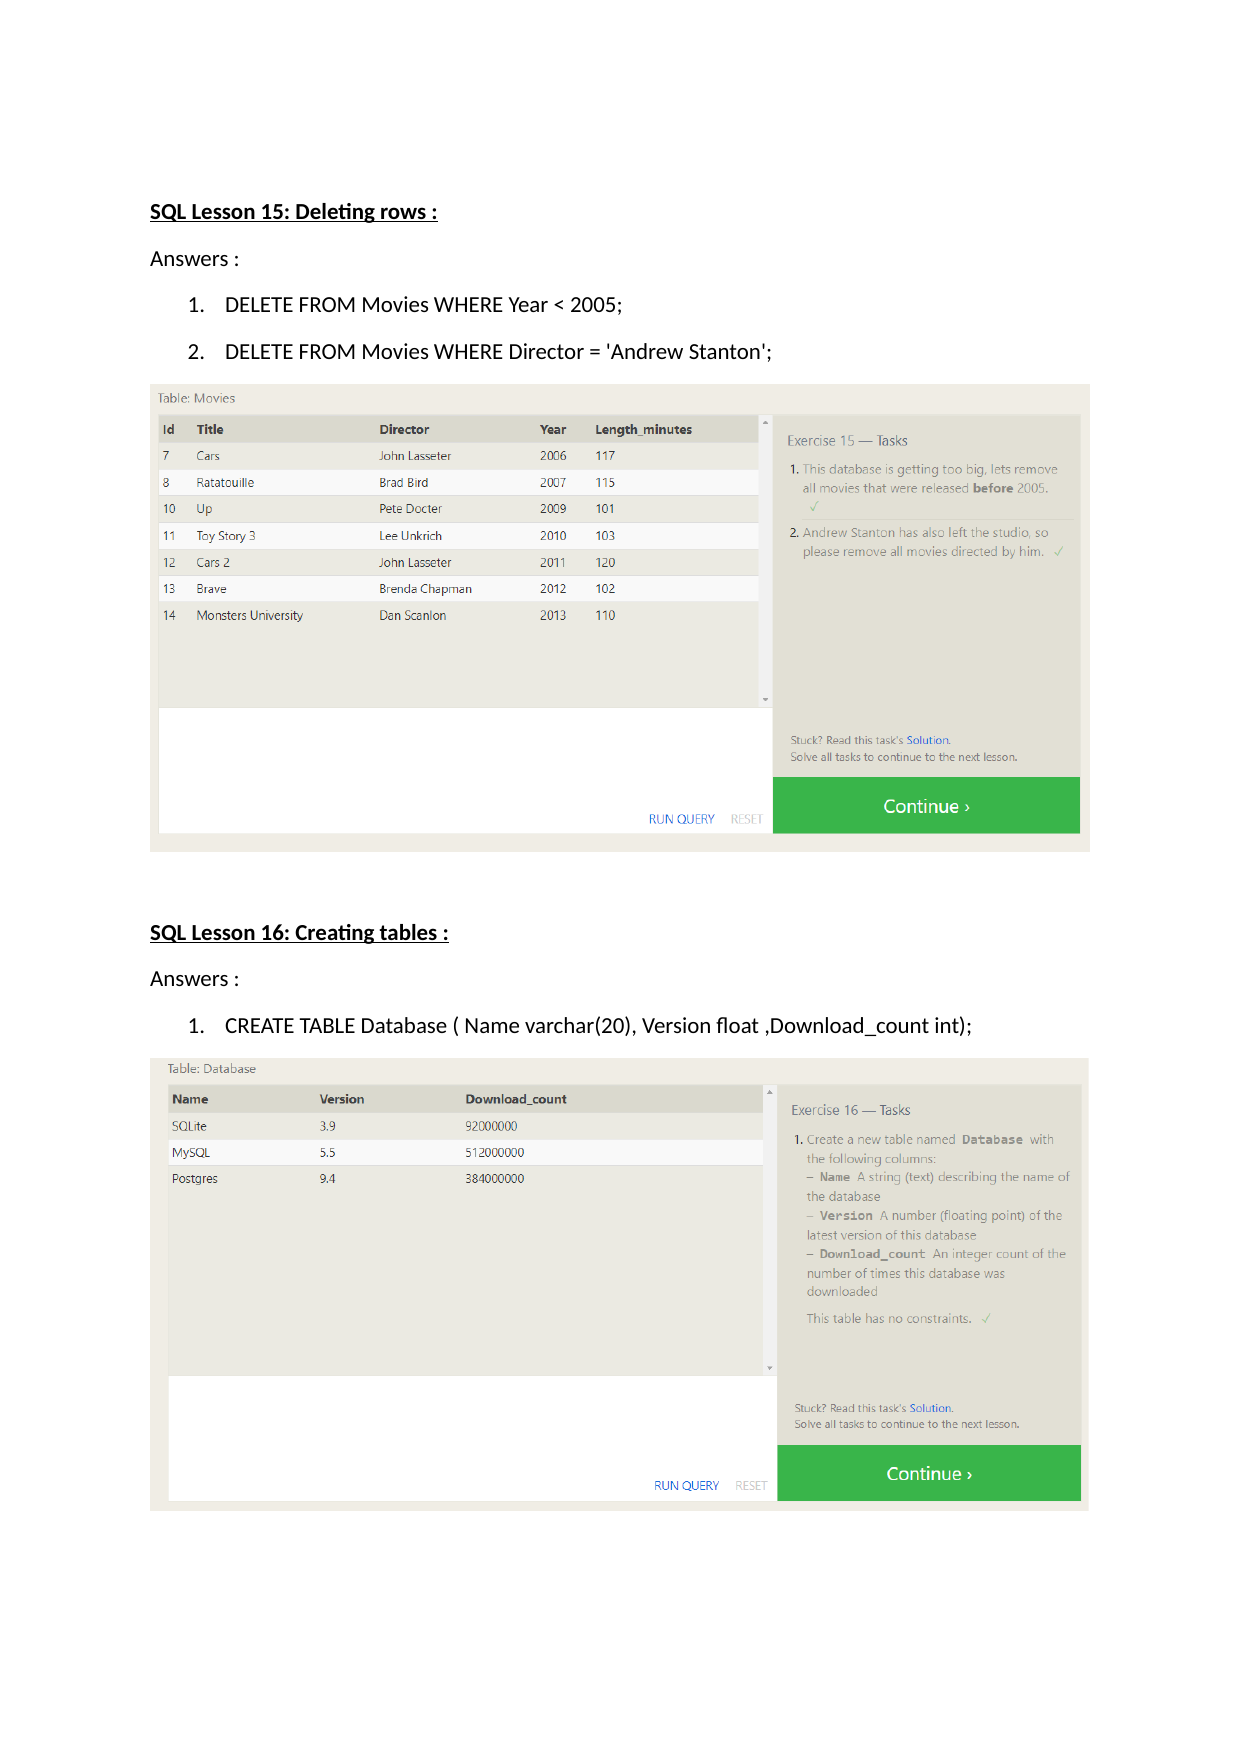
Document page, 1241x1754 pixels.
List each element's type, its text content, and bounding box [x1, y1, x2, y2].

text SQL Lesson 16: Creating tables : [150, 918, 1090, 946]
picture [150, 1058, 1089, 1511]
picture [150, 384, 1090, 852]
text Answers : [150, 964, 1090, 992]
text SQL Lesson 15: Deleting rows : [150, 197, 1090, 225]
list CREATE TABLE Database ( Name varchar(20), Version float ,Download_count int); [187, 1011, 1090, 1039]
list DELETE FROM Movies WHERE Year < 2005; [187, 291, 1090, 319]
text Answers : [150, 244, 1090, 272]
list DELETE FROM Movies WHERE Director = 'Andrew Stanton'; [187, 337, 1090, 366]
